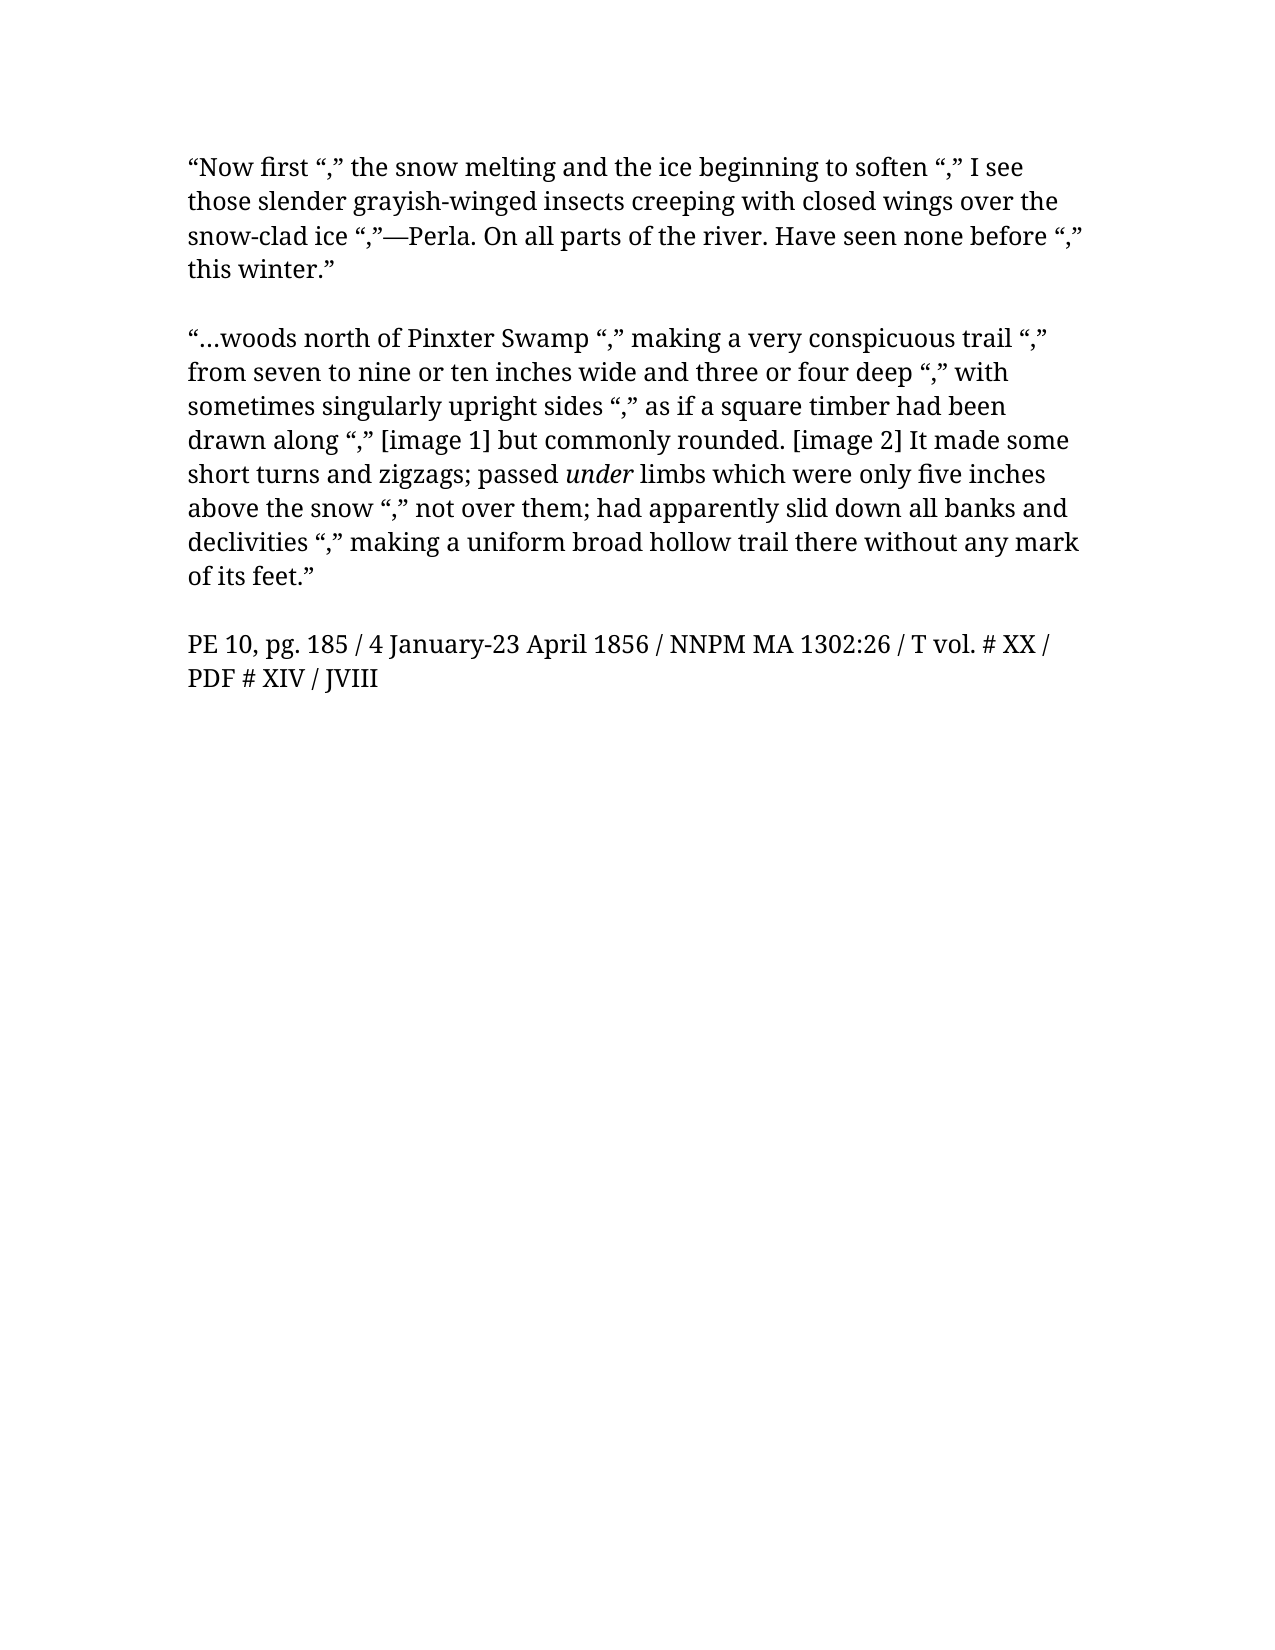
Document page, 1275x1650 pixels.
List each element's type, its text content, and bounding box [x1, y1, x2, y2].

text PE 10, pg. 185 / 4 January-23 April 1856 / NNPM MA 1302:26 / T vol. # XX / PDF # XIV / JVIII [187, 627, 1087, 695]
text “…woods north of Pinxter Swamp “,” making a very conspicuous trail “,” from seven to nine or ten inches wide and three or four deep “,” with sometimes singularly upright sides “,” as if a square timber had been drawn along “,” [image 1] but commonly rounded. [image 2] It made some short turns and zigzags; passed under limbs which were only five inches above the snow “,” not over them; had apparently slid down all banks and declivities “,” making a uniform broad hollow trail there without any mark of its feet.” [187, 320, 1087, 593]
text “Now first “,” the snow melting and the ice beginning to soften “,” I see those slender grayish-winged insects creeping with closed wings over the snow-clad ice “,”—Perla. On all parts of the river. Have seen none before “,” this winter.” [187, 150, 1087, 286]
